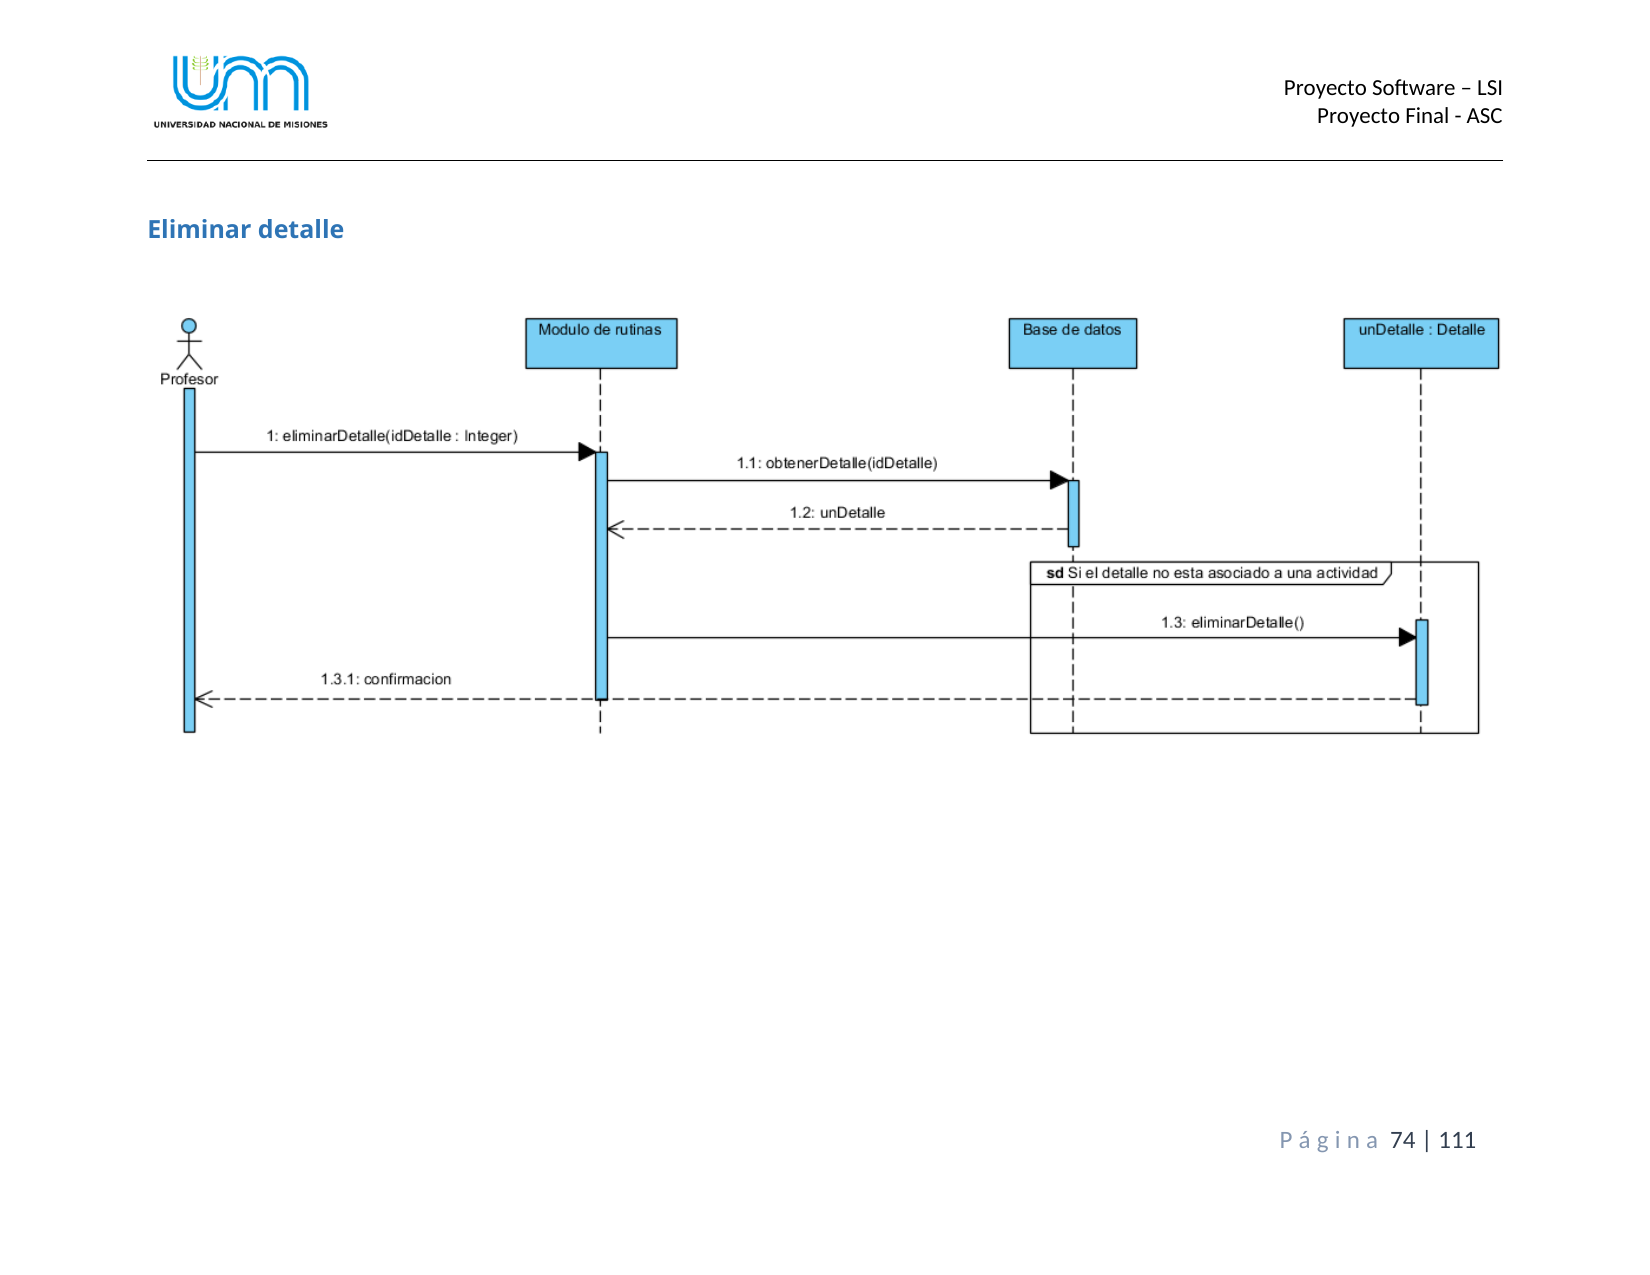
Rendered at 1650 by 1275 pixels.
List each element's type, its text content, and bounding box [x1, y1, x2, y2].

picture [147, 52, 332, 128]
picture [147, 310, 1503, 747]
subtitle Eliminar detalle [147, 212, 1503, 246]
